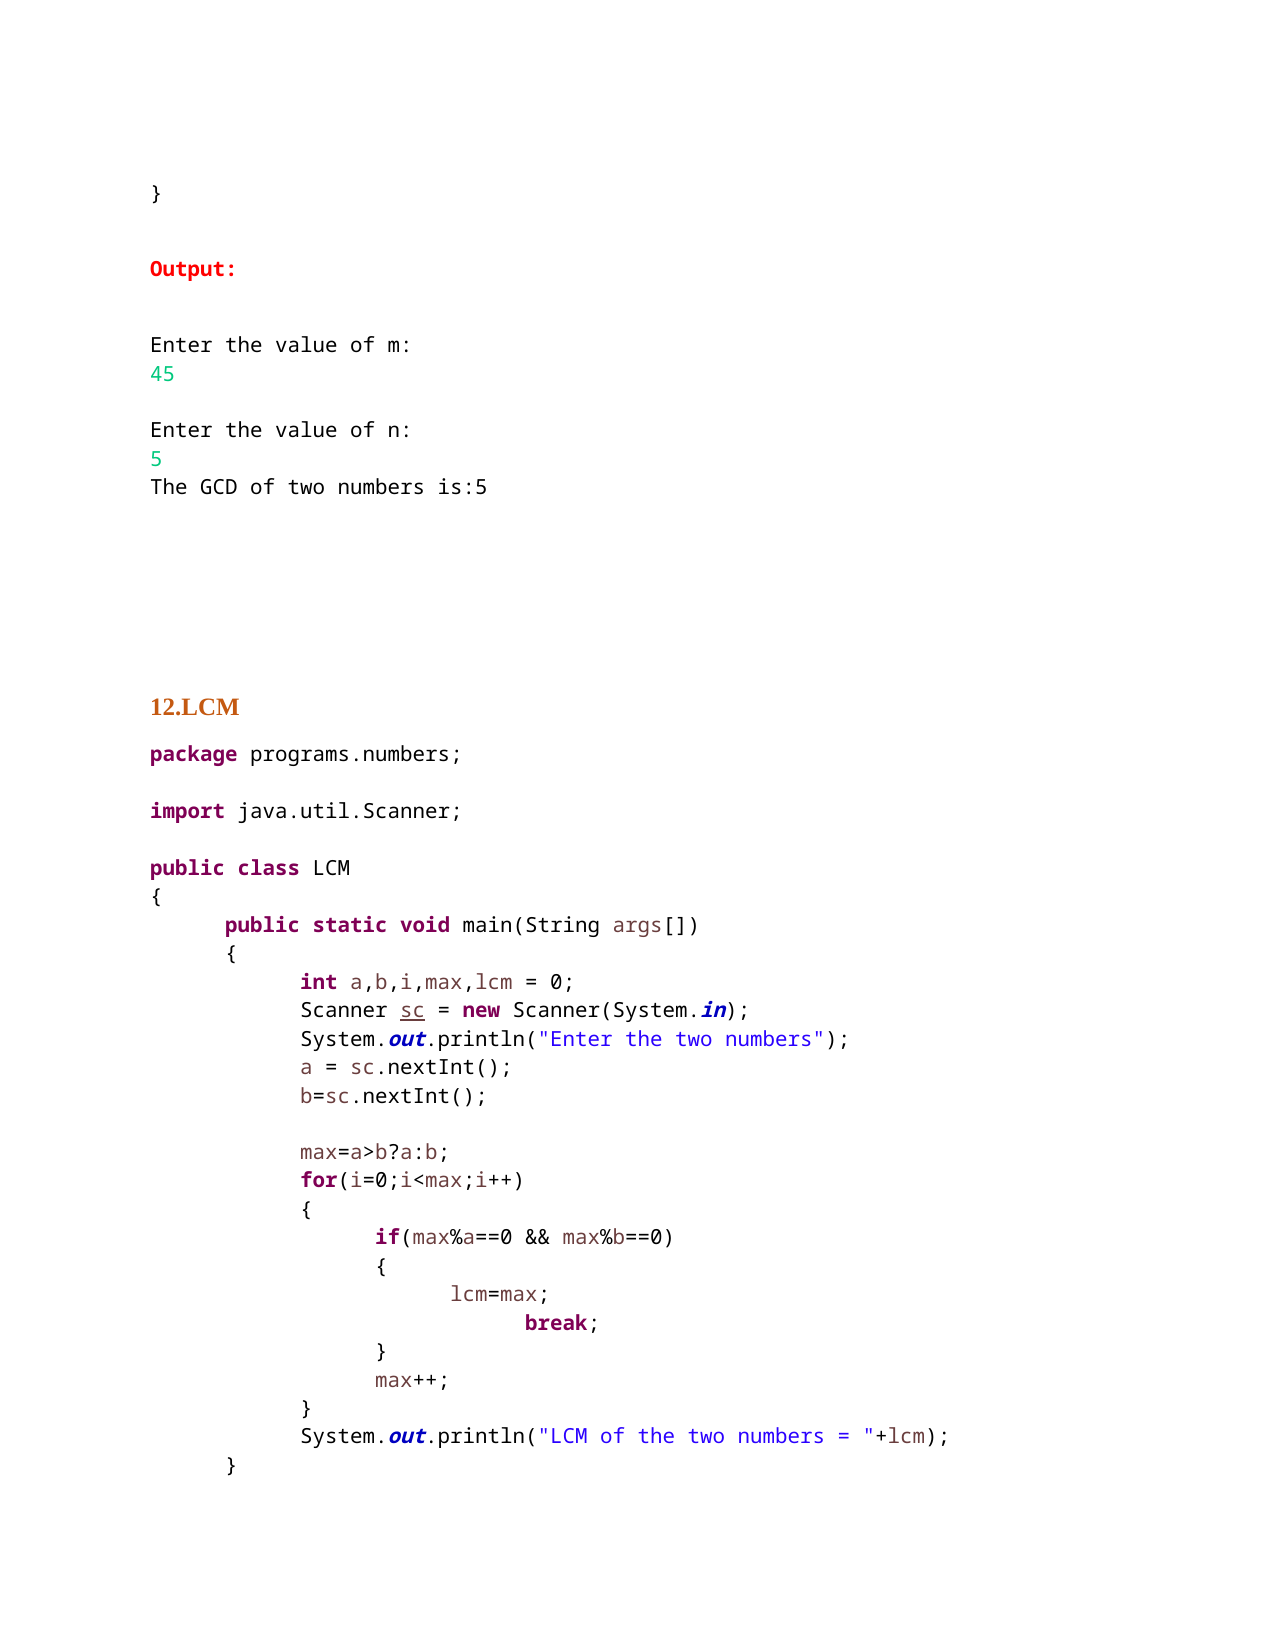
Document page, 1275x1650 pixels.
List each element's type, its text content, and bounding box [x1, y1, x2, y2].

text public class LCM [150, 853, 1125, 882]
text The GCD of two numbers is:5 [150, 472, 1125, 501]
text System.out.println("Enter the two numbers"); [150, 1024, 1125, 1052]
text } [150, 1393, 1125, 1422]
text lcm=max; [150, 1279, 1125, 1308]
text { [150, 882, 1125, 910]
text 12.LCM [150, 692, 1125, 721]
text b=sc.nextInt(); [150, 1081, 1125, 1109]
text { [150, 1194, 1125, 1222]
text max++; [150, 1365, 1125, 1393]
text package programs.numbers; [150, 739, 1125, 768]
text break; [150, 1308, 1125, 1336]
text 5 [150, 444, 1125, 472]
text public static void main(String args[]) [150, 910, 1125, 938]
text { [150, 1251, 1125, 1279]
text for(i=0;i<max;i++) [150, 1166, 1125, 1194]
text } [150, 1450, 1125, 1478]
text { [150, 938, 1125, 967]
text } [150, 178, 1125, 207]
text Scanner sc = new Scanner(System.in); [150, 995, 1125, 1024]
text Enter the value of m: [150, 330, 1125, 359]
text Output: [150, 254, 1125, 283]
text if(max%a==0 && max%b==0) [150, 1222, 1125, 1251]
text import java.util.Scanner; [150, 796, 1125, 825]
text Enter the value of n: [150, 416, 1125, 444]
text max=a>b?a:b; [150, 1137, 1125, 1166]
text } [150, 1336, 1125, 1365]
text System.out.println("LCM of the two numbers = "+lcm); [150, 1422, 1125, 1450]
text a = sc.nextInt(); [150, 1052, 1125, 1081]
text int a,b,i,max,lcm = 0; [150, 967, 1125, 995]
text 45 [150, 359, 1125, 387]
